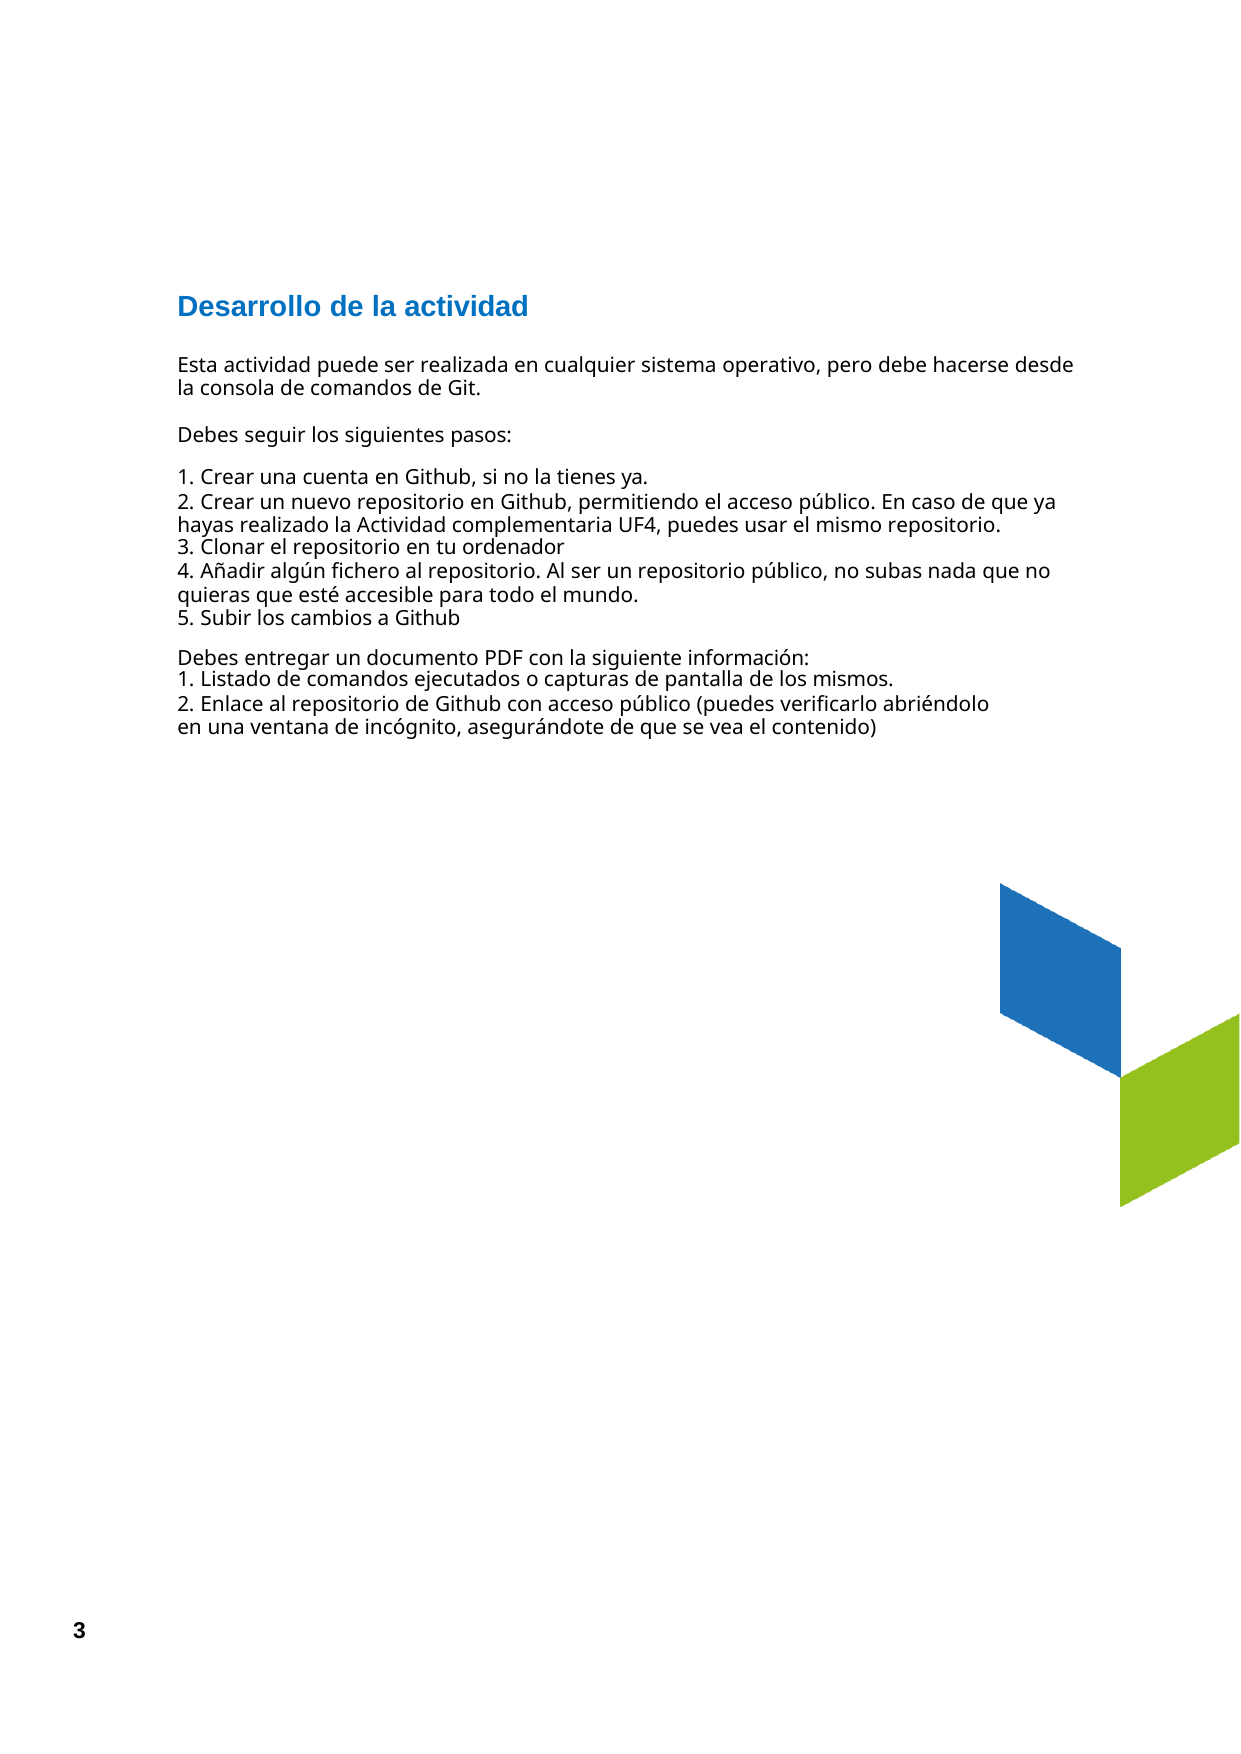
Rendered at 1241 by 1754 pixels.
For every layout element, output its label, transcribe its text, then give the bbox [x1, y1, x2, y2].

list Clonar el repositorio en tu ordenador [177, 538, 1240, 558]
list Subir los cambios a Github [177, 608, 1240, 630]
list Crear una cuenta en Github, si no la tienes ya. [177, 466, 1240, 489]
list Añadir algún fichero al repositorio. Al ser un repositorio público, no subas nada que no quieras que esté accesible para todo el mundo. [177, 560, 1072, 608]
text Esta actividad puede ser realizada en cualquier sistema operativo, pero debe hacerse desde la consola de comandos de Git. [177, 353, 1080, 402]
text Debes seguir los siguientes pasos: [177, 420, 1240, 449]
text Debes entregar un documento PDF con la siguiente información: [177, 647, 1240, 670]
list Enlace al repositorio de Github con acceso público (puedes verificarlo abriéndolo en una ventana de incógnito, asegurándote de que se vea el contenido) [177, 692, 1018, 740]
text 3 [73, 1617, 1240, 1643]
picture [1000, 883, 1240, 1207]
list Listado de comandos ejecutados o capturas de pantalla de los mismos. [177, 670, 1240, 691]
subtitle Desarrollo de la actividad [177, 289, 1240, 322]
list Crear un nuevo repositorio en Github, permitiendo el acceso público. En caso de que ya hayas realizado la Actividad complementaria UF4, puedes usar el mismo repositorio. [177, 490, 1076, 538]
